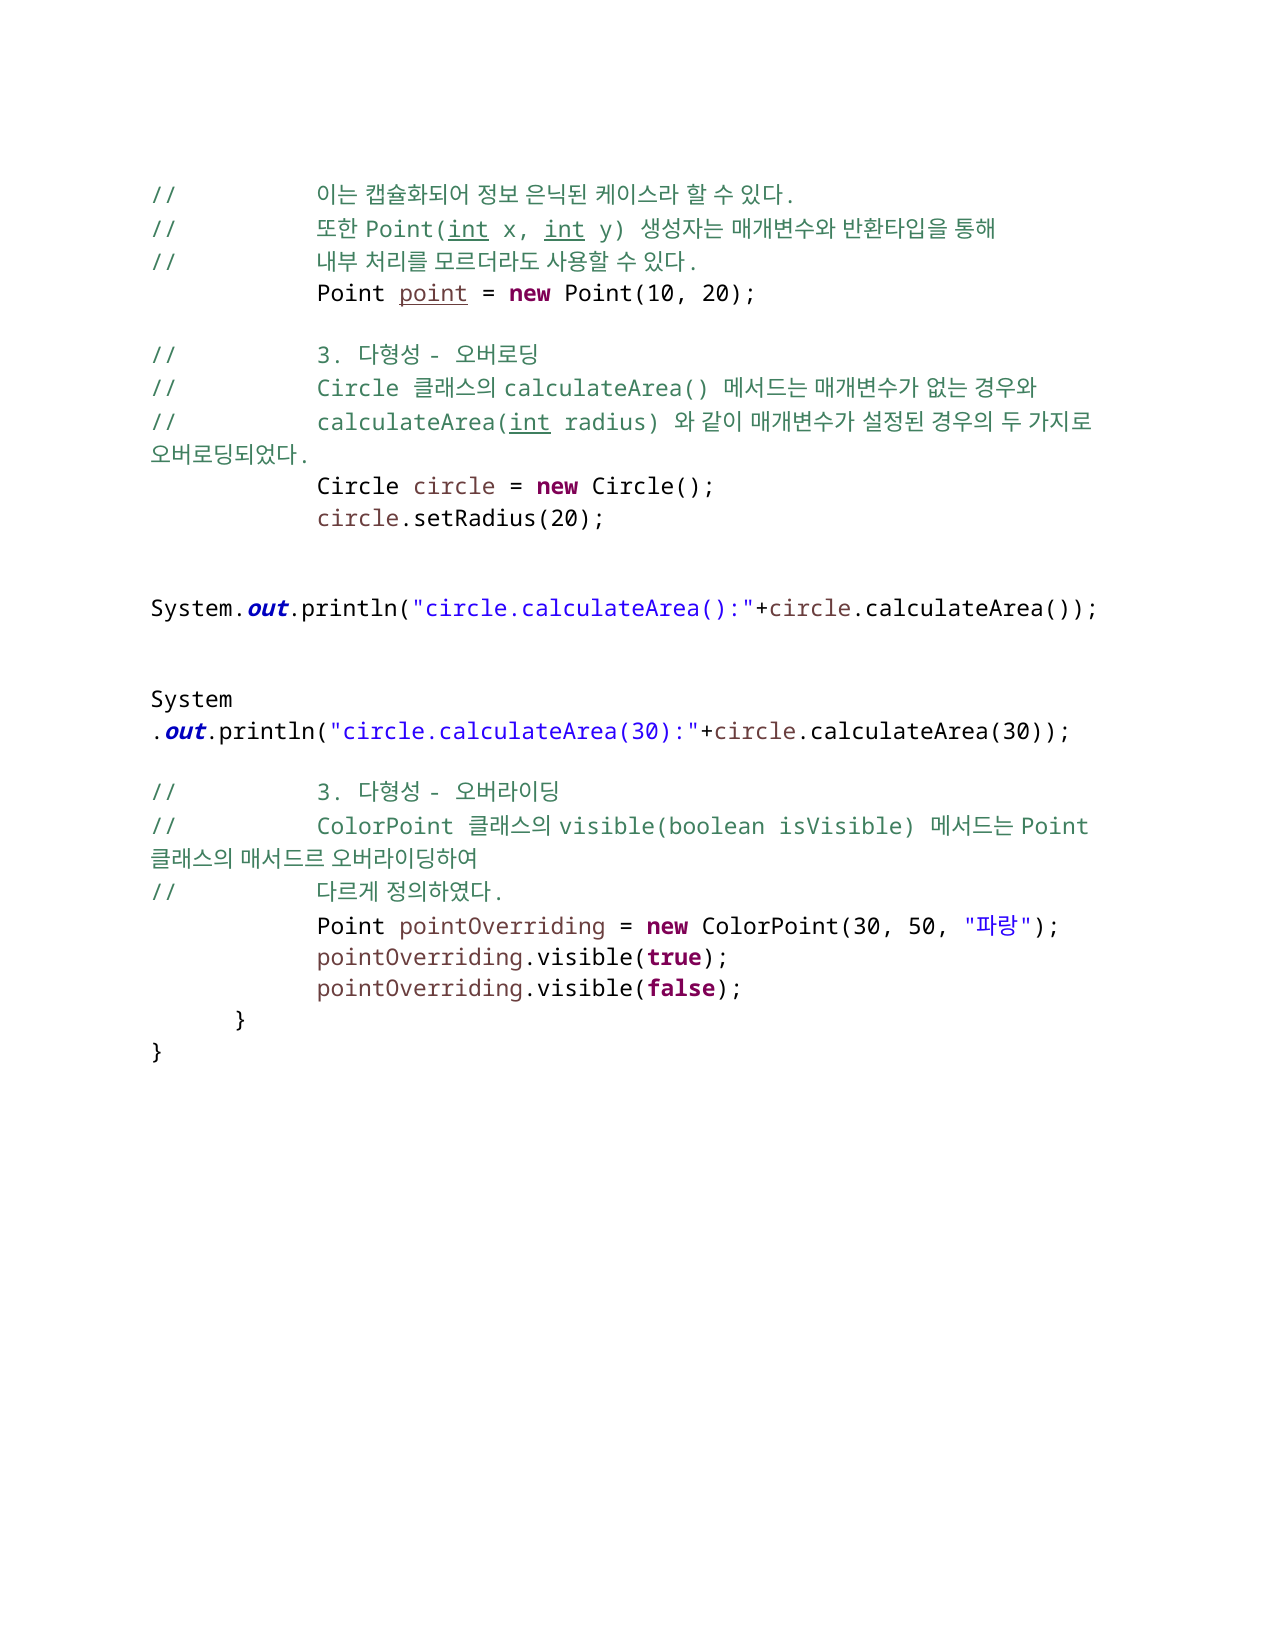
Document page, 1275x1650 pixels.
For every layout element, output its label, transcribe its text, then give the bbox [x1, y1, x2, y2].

text System.out.println("circle.calculateArea(30):"+circle.calculateArea(30)); [150, 624, 1125, 746]
text System.out.println("circle.calculateArea():"+circle.calculateArea()); [150, 533, 1125, 624]
text // Circle 클래스의 calculateArea() 메서드는 매개변수가 없는 경우와 [150, 370, 1125, 403]
text Point pointOverriding = new ColorPoint(30, 50, "파랑"); [150, 907, 1125, 941]
text pointOverriding.visible(false); [150, 972, 1125, 1003]
text // ColorPoint 클래스의 visible(boolean isVisible) 메서드는 Point 클래스의 매서드르 오버라이딩하여 [150, 808, 1125, 874]
text // 내부 처리를 모르더라도 사용할 수 있다. [150, 244, 1125, 277]
text // 다르게 정의하였다. [150, 874, 1125, 907]
text circle.setRadius(20); [150, 501, 1125, 533]
text // 또한 Point(int x, int y) 생성자는 매개변수와 반환타입을 통해 [150, 211, 1125, 244]
text // 3. 다형성 - 오버로딩 [150, 337, 1125, 370]
text } [150, 1034, 1125, 1066]
text } [150, 1003, 1125, 1034]
text // 이는 캡슐화되어 정보 은닉된 케이스라 할 수 있다. [150, 177, 1125, 211]
text Circle circle = new Circle(); [150, 470, 1125, 501]
text Point point = new Point(10, 20); [150, 277, 1125, 308]
text // calculateArea(int radius) 와 같이 매개변수가 설정된 경우의 두 가지로 오버로딩되었다. [150, 403, 1125, 470]
text // 3. 다형성 - 오버라이딩 [150, 774, 1125, 808]
text pointOverriding.visible(true); [150, 941, 1125, 972]
